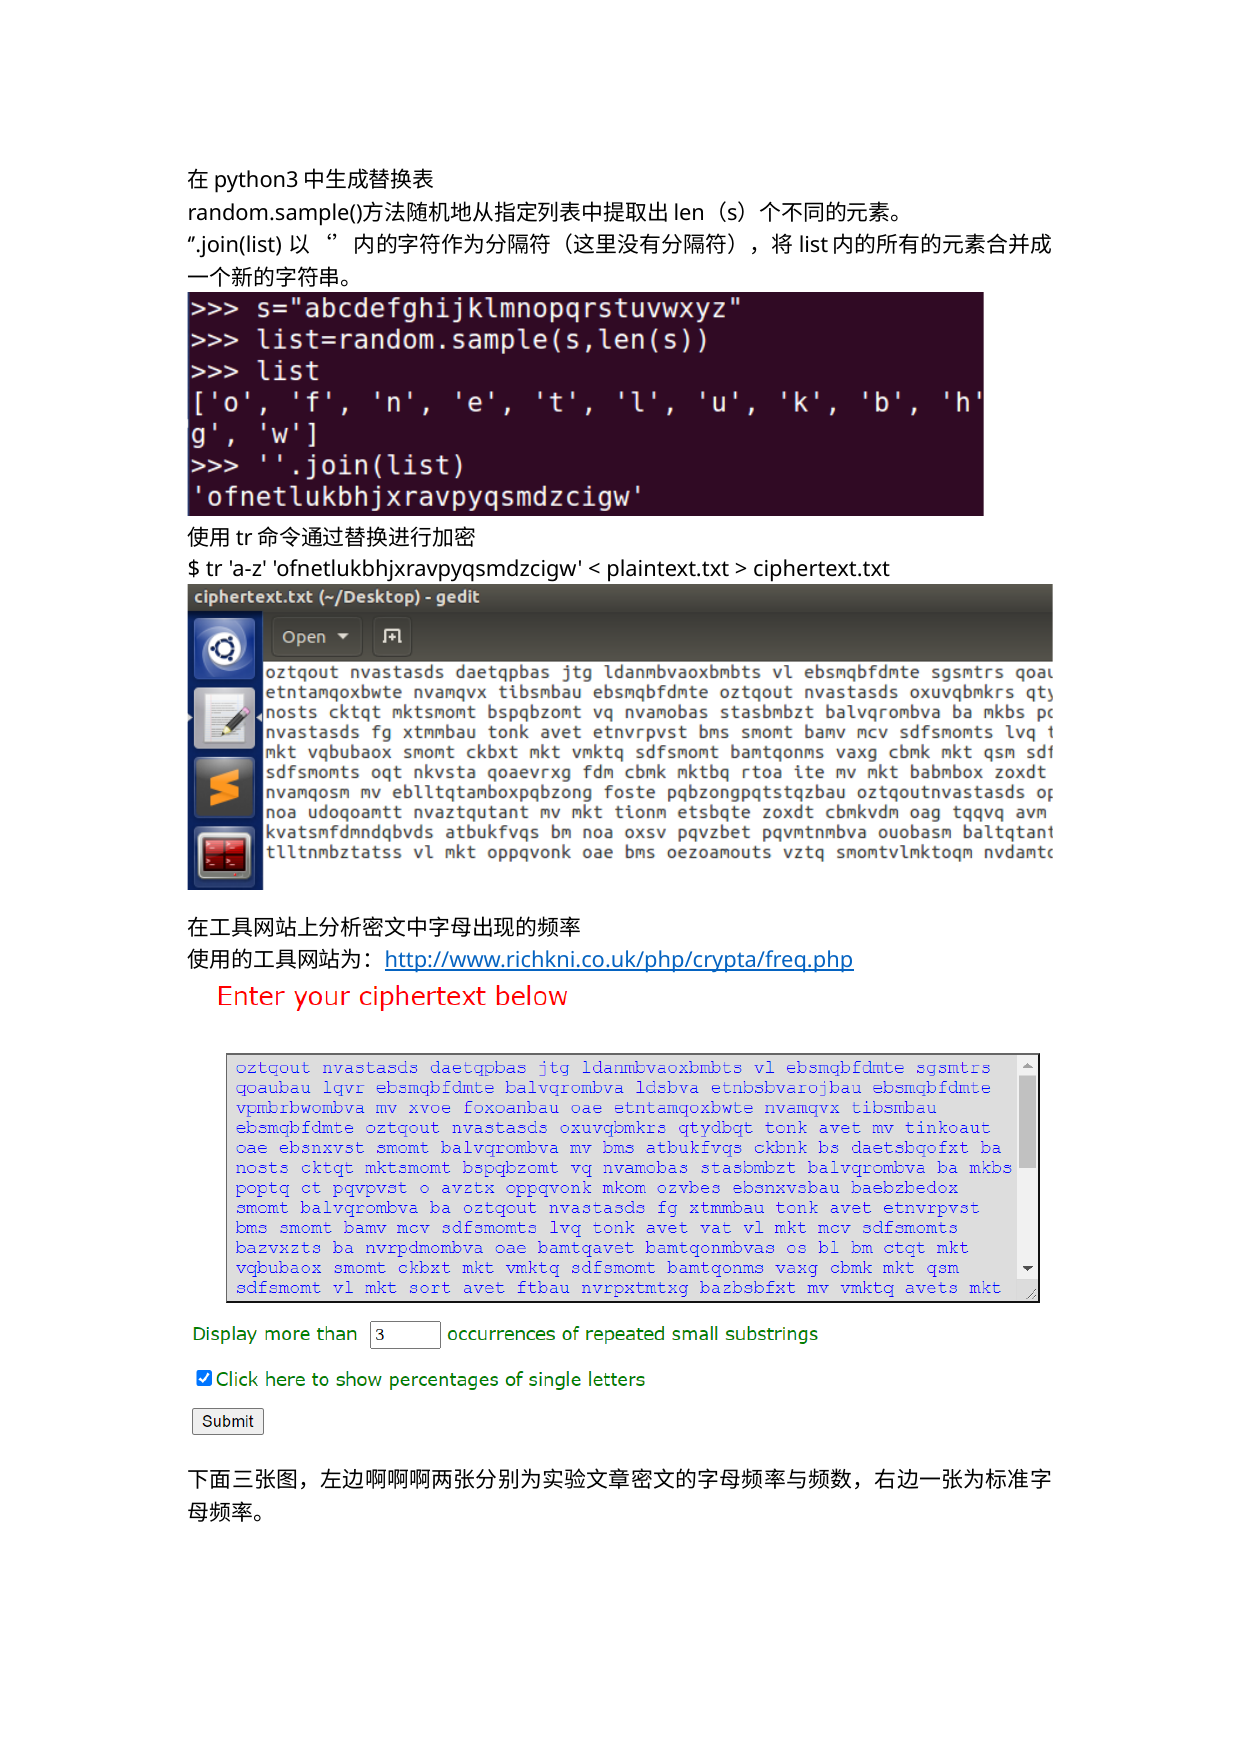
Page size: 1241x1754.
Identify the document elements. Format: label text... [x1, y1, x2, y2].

text 下面三张图，左边啊啊啊两张分别为实验文章密文的字母频率与频数，右边一张为标准字母频率。 [187, 1462, 1053, 1527]
picture [187, 974, 1053, 1441]
picture [187, 292, 984, 516]
text 使用tr命令通过替换进行加密 [187, 519, 1053, 552]
text 使用的工具网站为：http://www.richkni.co.uk/php/crypta/freq.php [187, 942, 1053, 974]
text $ tr 'a-z' 'ofnetlukbhjxravpyqsmdzcigw' < plaintext.txt > ciphertext.txt [187, 552, 1053, 584]
text random.sample()方法随机地从指定列表中提取出len（s）个不同的元素。 [187, 194, 1053, 227]
picture [187, 584, 1053, 890]
text 在python3中生成替换表 [187, 162, 1053, 194]
text ‘’.join(list) 以‘’内的字符作为分隔符（这里没有分隔符），将list内的所有的元素合并成一个新的字符串。 [187, 227, 1053, 292]
text 在工具网站上分析密文中字母出现的频率 [187, 909, 1053, 942]
